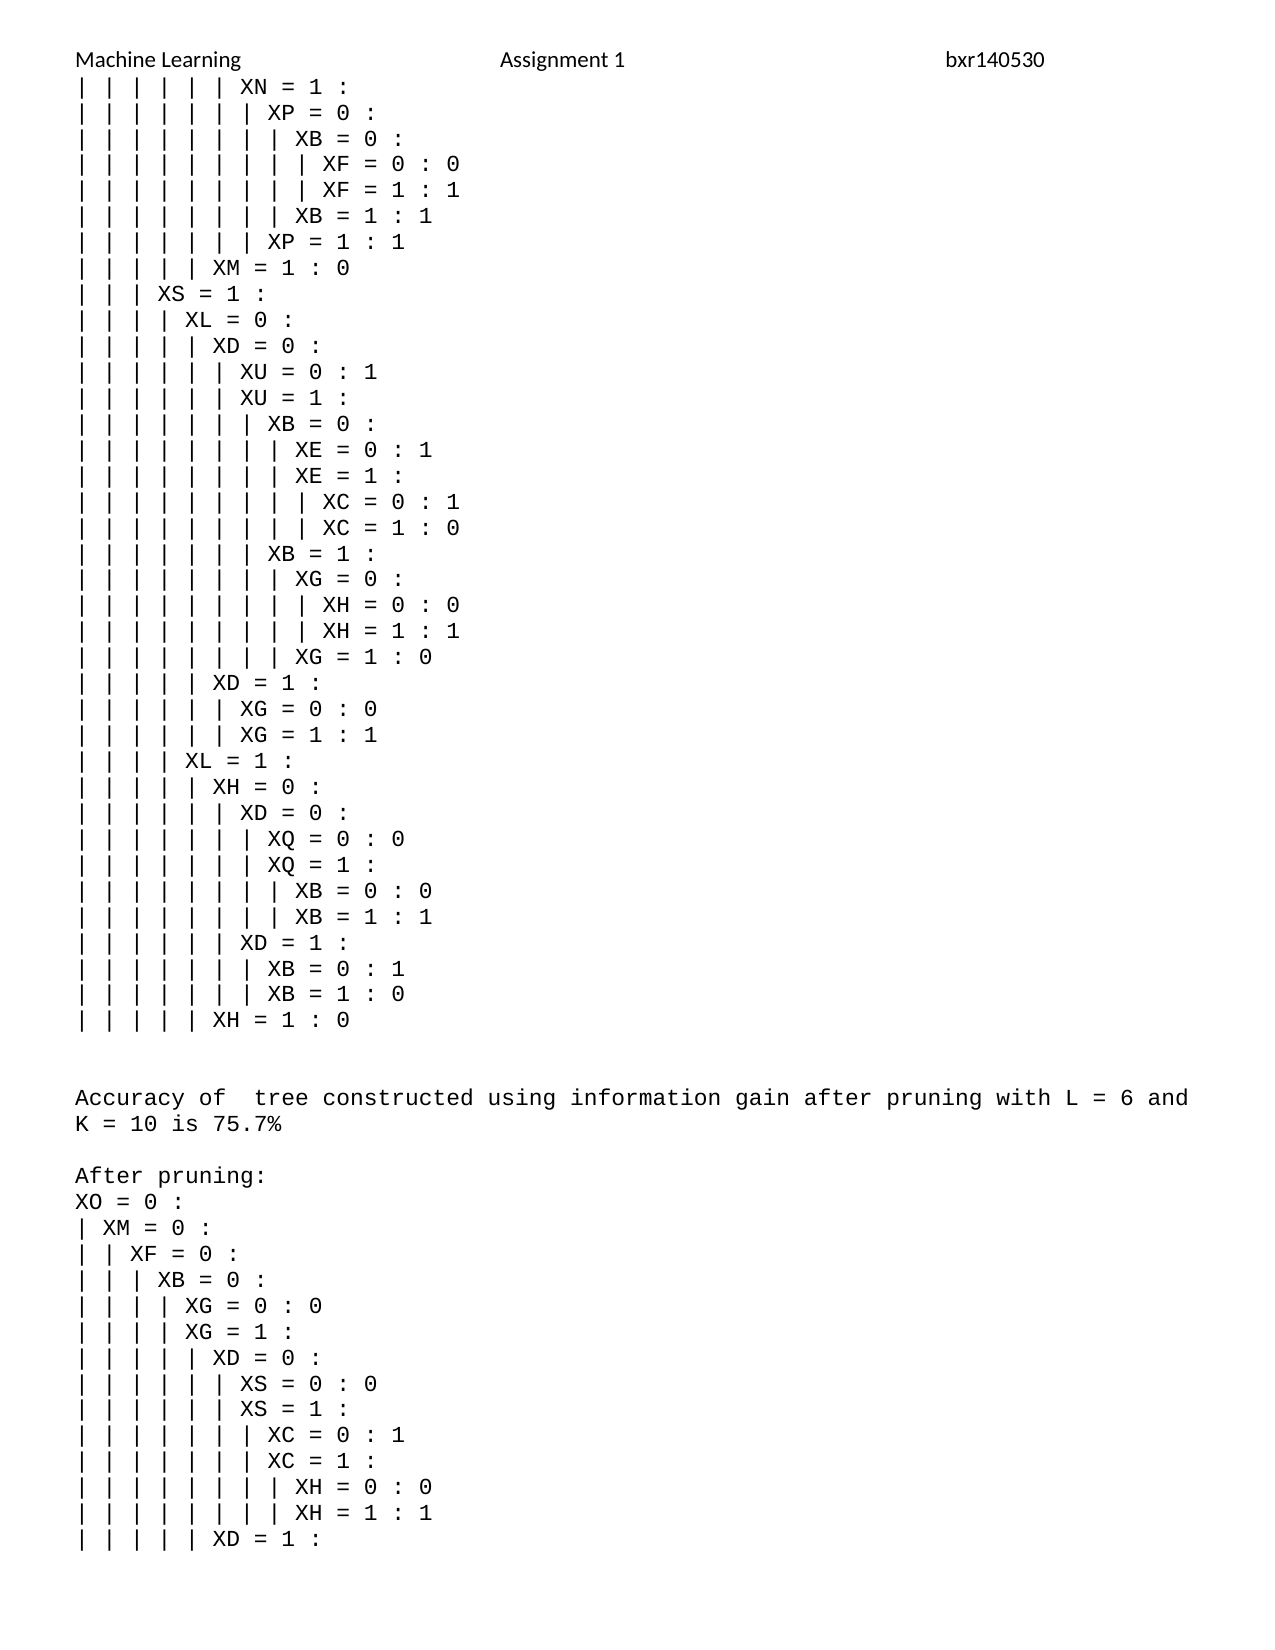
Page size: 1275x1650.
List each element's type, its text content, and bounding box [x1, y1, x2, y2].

text | | | | | | | | XH = 0 : 0 [75, 1476, 1200, 1502]
text | | | | | | | | XB = 1 : 1 [75, 205, 1200, 231]
text | | | | | | XN = 1 : [75, 75, 1200, 101]
text | | | | | | | | | XH = 1 : 1 [75, 620, 1200, 646]
text | | | | | | XS = 0 : 0 [75, 1372, 1200, 1398]
text | | | | XL = 0 : [75, 308, 1200, 334]
text | | | | | | | XP = 0 : [75, 101, 1200, 127]
text | | | | | | | | XB = 0 : 0 [75, 879, 1200, 905]
text | | | | | | | XC = 0 : 1 [75, 1424, 1200, 1450]
text | | | XS = 1 : [75, 282, 1200, 308]
text | | | XB = 0 : [75, 1268, 1200, 1294]
text | | | | | XM = 1 : 0 [75, 257, 1200, 282]
text | XM = 0 : [75, 1216, 1200, 1242]
text | | | | | | | XB = 1 : 0 [75, 983, 1200, 1009]
text | | | | | XH = 1 : 0 [75, 1009, 1200, 1035]
text | | | | | | | | | XC = 1 : 0 [75, 516, 1200, 542]
text | | | | | | XG = 1 : 1 [75, 723, 1200, 749]
text | | | | | | | XB = 0 : [75, 412, 1200, 438]
text | | XF = 0 : [75, 1242, 1200, 1268]
text | | | | | | | XC = 1 : [75, 1450, 1200, 1476]
text | | | | XG = 0 : 0 [75, 1294, 1200, 1320]
text | | | | | | | | XB = 1 : 1 [75, 905, 1200, 931]
text | | | | | | XD = 1 : [75, 931, 1200, 957]
text | | | | | XD = 1 : [75, 672, 1200, 697]
text | | | | | | XU = 0 : 1 [75, 360, 1200, 386]
text | | | | | XD = 0 : [75, 1346, 1200, 1372]
text XO = 0 : [75, 1190, 1200, 1216]
text | | | | | | | | XE = 1 : [75, 464, 1200, 490]
text | | | | | XD = 0 : [75, 334, 1200, 360]
text | | | | | | | XP = 1 : 1 [75, 231, 1200, 257]
text | | | | | | XG = 0 : 0 [75, 697, 1200, 723]
text | | | | | | | XQ = 0 : 0 [75, 827, 1200, 853]
text | | | | | | | | XG = 1 : 0 [75, 646, 1200, 672]
text | | | | | | | XB = 0 : 1 [75, 957, 1200, 983]
text | | | | | | XD = 0 : [75, 801, 1200, 827]
text | | | | | | | | | XF = 1 : 1 [75, 179, 1200, 205]
text After pruning: [75, 1164, 1200, 1190]
text Accuracy of tree constructed using information gain after pruning with L = 6 and K = 10 is 75.7% [75, 1087, 1200, 1138]
text | | | | | | | | XH = 1 : 1 [75, 1502, 1200, 1527]
text | | | | | XH = 0 : [75, 775, 1200, 801]
text | | | | | | | | XG = 0 : [75, 568, 1200, 594]
text | | | | | | | XB = 1 : [75, 542, 1200, 568]
text | | | | | | XU = 1 : [75, 386, 1200, 412]
text | | | | | | | | | XC = 0 : 1 [75, 490, 1200, 516]
text | | | | | | | XQ = 1 : [75, 853, 1200, 879]
text | | | | | | | | XB = 0 : [75, 127, 1200, 153]
text | | | | | | XS = 1 : [75, 1398, 1200, 1424]
text | | | | XL = 1 : [75, 749, 1200, 775]
text | | | | | | | | | XH = 0 : 0 [75, 594, 1200, 620]
text | | | | | XD = 1 : [75, 1527, 1200, 1553]
text | | | | | | | | | XF = 0 : 0 [75, 153, 1200, 179]
text | | | | XG = 1 : [75, 1320, 1200, 1346]
text | | | | | | | | XE = 0 : 1 [75, 438, 1200, 464]
